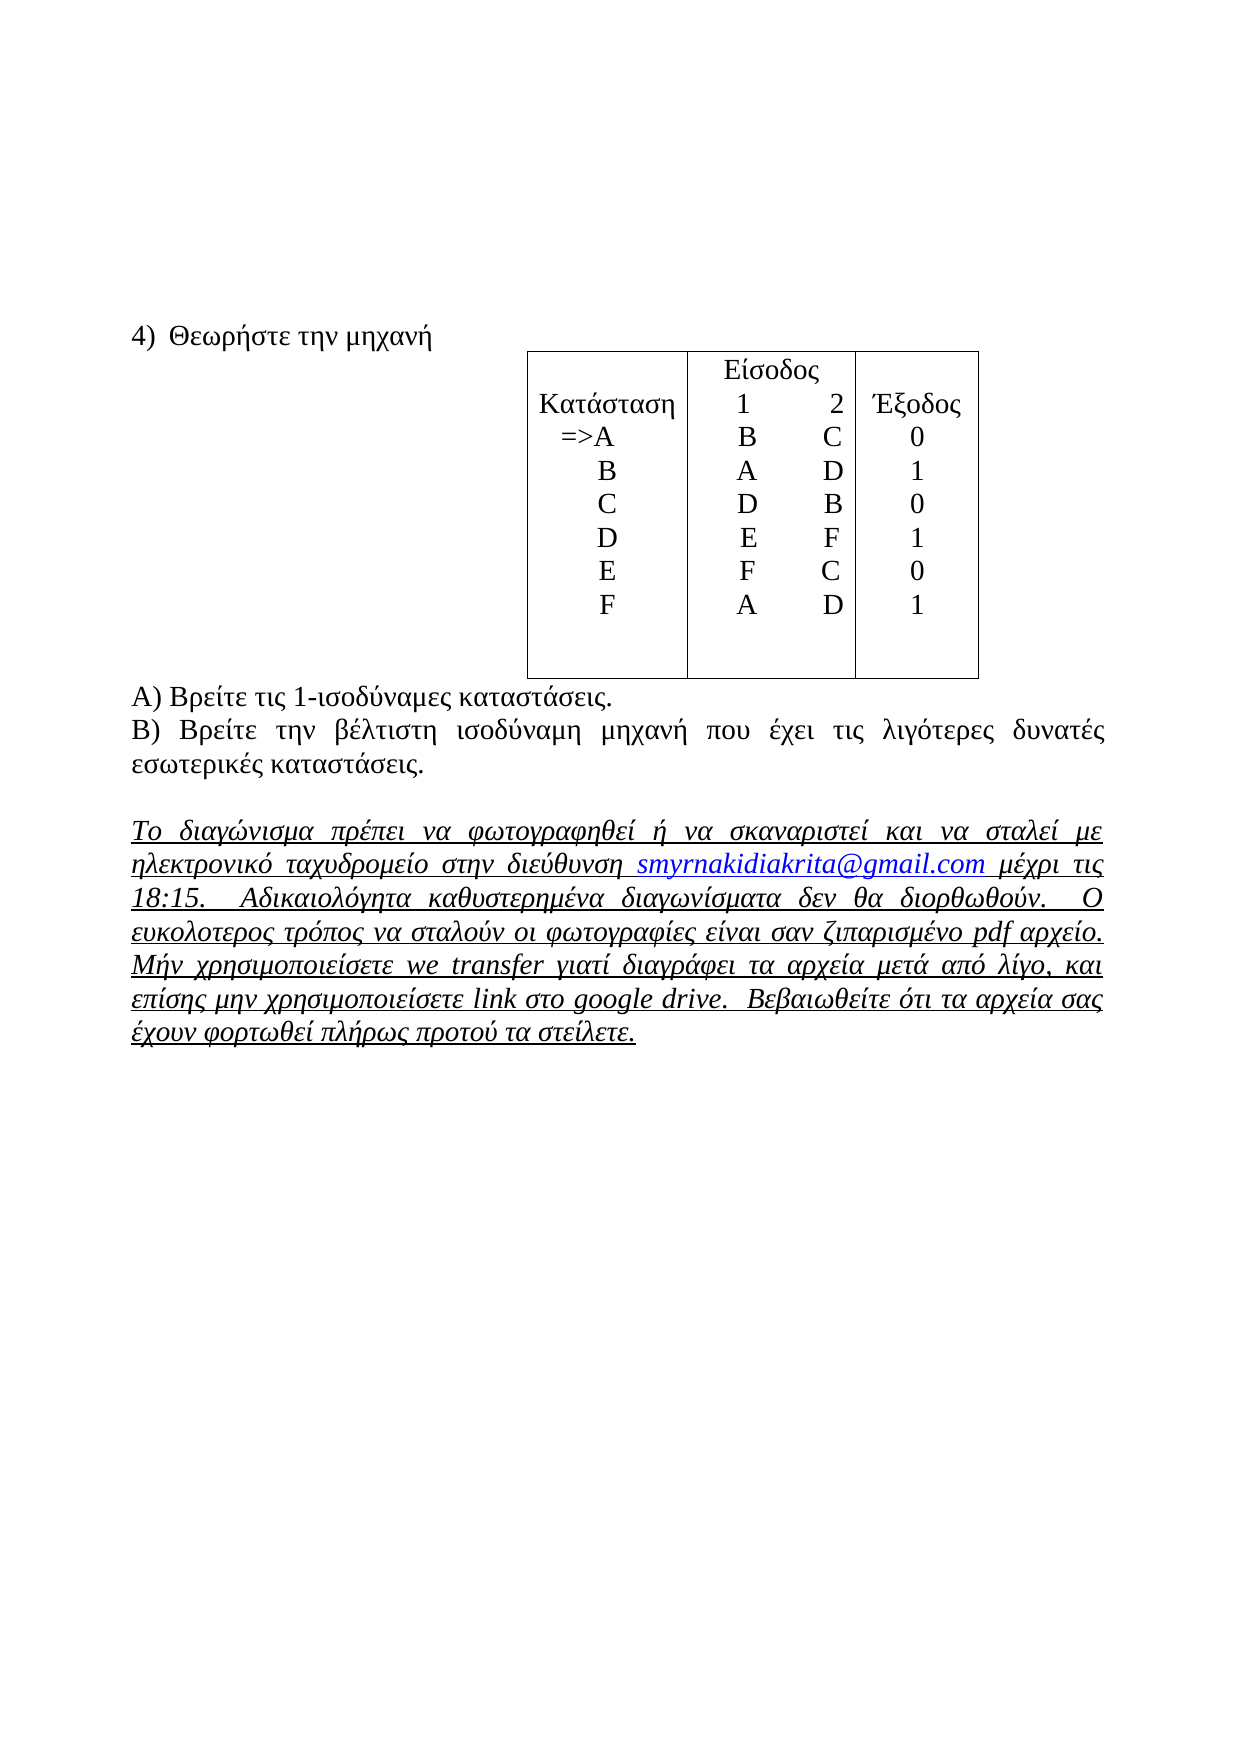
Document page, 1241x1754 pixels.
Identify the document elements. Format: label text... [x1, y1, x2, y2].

list Θεωρήστε την μηχανή [131, 318, 1106, 351]
table_header Έξοδος 0 1 0 1 0 1 [856, 352, 978, 678]
text Β) Βρείτε την βέλτιστη ισοδύναμη μηχανή που έχει τις λιγότερες δυνατές εσωτερικές καταστάσεις. [131, 712, 1106, 779]
table_header Είσοδος 2 B C Α D D Β E F F C Α D [688, 352, 855, 678]
text Α) Βρείτε τις 1-ισοδύναμες καταστάσεις. [131, 679, 1106, 712]
text Το διαγώνισμα πρέπει να φωτογραφηθεί ή να σκαναριστεί και να σταλεί με ηλεκτρονικό ταχυδρομείο στην διεύθυνση smyrnakidiakrita@gmail.com μέχρι τις 18:15. Αδικαιολόγητα καθυστερημένα διαγωνίσματα δεν θα διορθωθούν. Ο ευκολοτερος τρόπος να σταλούν οι φωτογραφίες είναι σαν ζιπαρισμένο pdf αρχείο. Μήν χρησιμοποιείσετε we transfer γιατί διαγράφει τα αρχεία μετά από λίγο, και επίσης μην χρησιμοποιείσετε link στο google drive. Βεβαιωθείτε ότι τα αρχεία σας έχουν φορτωθεί πλήρως προτού τα στείλετε. [131, 813, 1106, 1048]
table_header Κατάσταση =>A B C D E F [528, 352, 687, 678]
